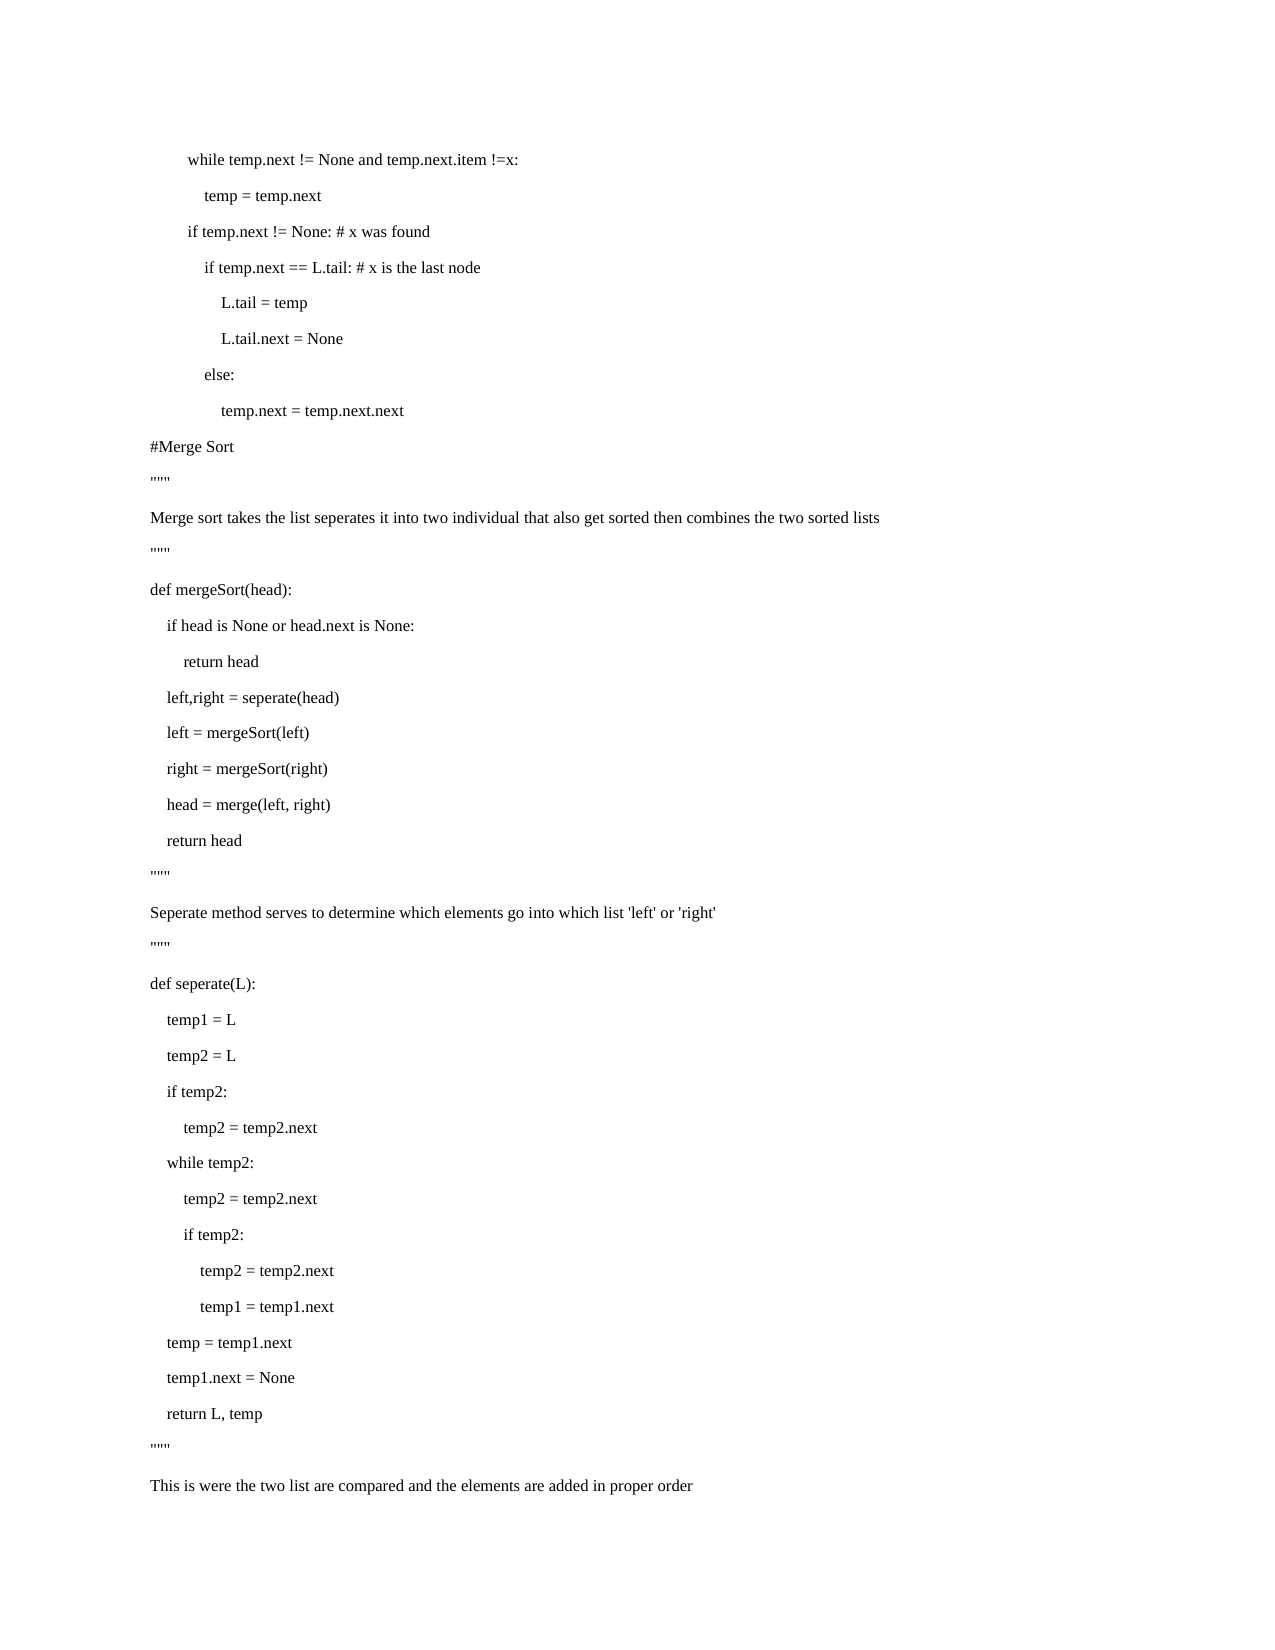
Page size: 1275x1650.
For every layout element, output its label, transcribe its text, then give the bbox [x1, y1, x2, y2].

text temp1.next = None [150, 1368, 1125, 1387]
text head = merge(left, right) [150, 795, 1125, 814]
text while temp.next != None and temp.next.item !=x: [150, 150, 1125, 169]
text while temp2: [150, 1153, 1125, 1172]
text temp2 = temp2.next [150, 1117, 1125, 1137]
text #Merge Sort [150, 437, 1125, 456]
text temp2 = temp2.next [150, 1189, 1125, 1208]
text This is were the two list are compared and the elements are added in proper order [150, 1476, 1125, 1495]
text """ [150, 472, 1125, 492]
text temp1 = L [150, 1010, 1125, 1029]
text return head [150, 831, 1125, 850]
text """ [150, 1440, 1125, 1459]
text temp2 = temp2.next [150, 1261, 1125, 1280]
text if head is None or head.next is None: [150, 616, 1125, 635]
text L.tail = temp [150, 293, 1125, 312]
text if temp.next != None: # x was found [150, 222, 1125, 241]
text if temp2: [150, 1082, 1125, 1101]
text """ [150, 544, 1125, 563]
text return head [150, 652, 1125, 671]
text temp2 = L [150, 1046, 1125, 1065]
text L.tail.next = None [150, 329, 1125, 348]
text else: [150, 365, 1125, 384]
text Merge sort takes the list seperates it into two individual that also get sorted then combines the two sorted lists [150, 508, 1125, 527]
text """ [150, 938, 1125, 957]
text left = mergeSort(left) [150, 723, 1125, 742]
text return L, temp [150, 1404, 1125, 1423]
text """ [150, 867, 1125, 886]
text def mergeSort(head): [150, 580, 1125, 599]
text if temp.next == L.tail: # x is the last node [150, 257, 1125, 277]
text if temp2: [150, 1225, 1125, 1244]
text def seperate(L): [150, 974, 1125, 993]
text temp = temp1.next [150, 1332, 1125, 1352]
text temp.next = temp.next.next [150, 401, 1125, 420]
text temp = temp.next [150, 186, 1125, 205]
text temp1 = temp1.next [150, 1297, 1125, 1316]
text right = mergeSort(right) [150, 759, 1125, 778]
text Seperate method serves to determine which elements go into which list 'left' or 'right' [150, 902, 1125, 922]
text left,right = seperate(head) [150, 687, 1125, 707]
